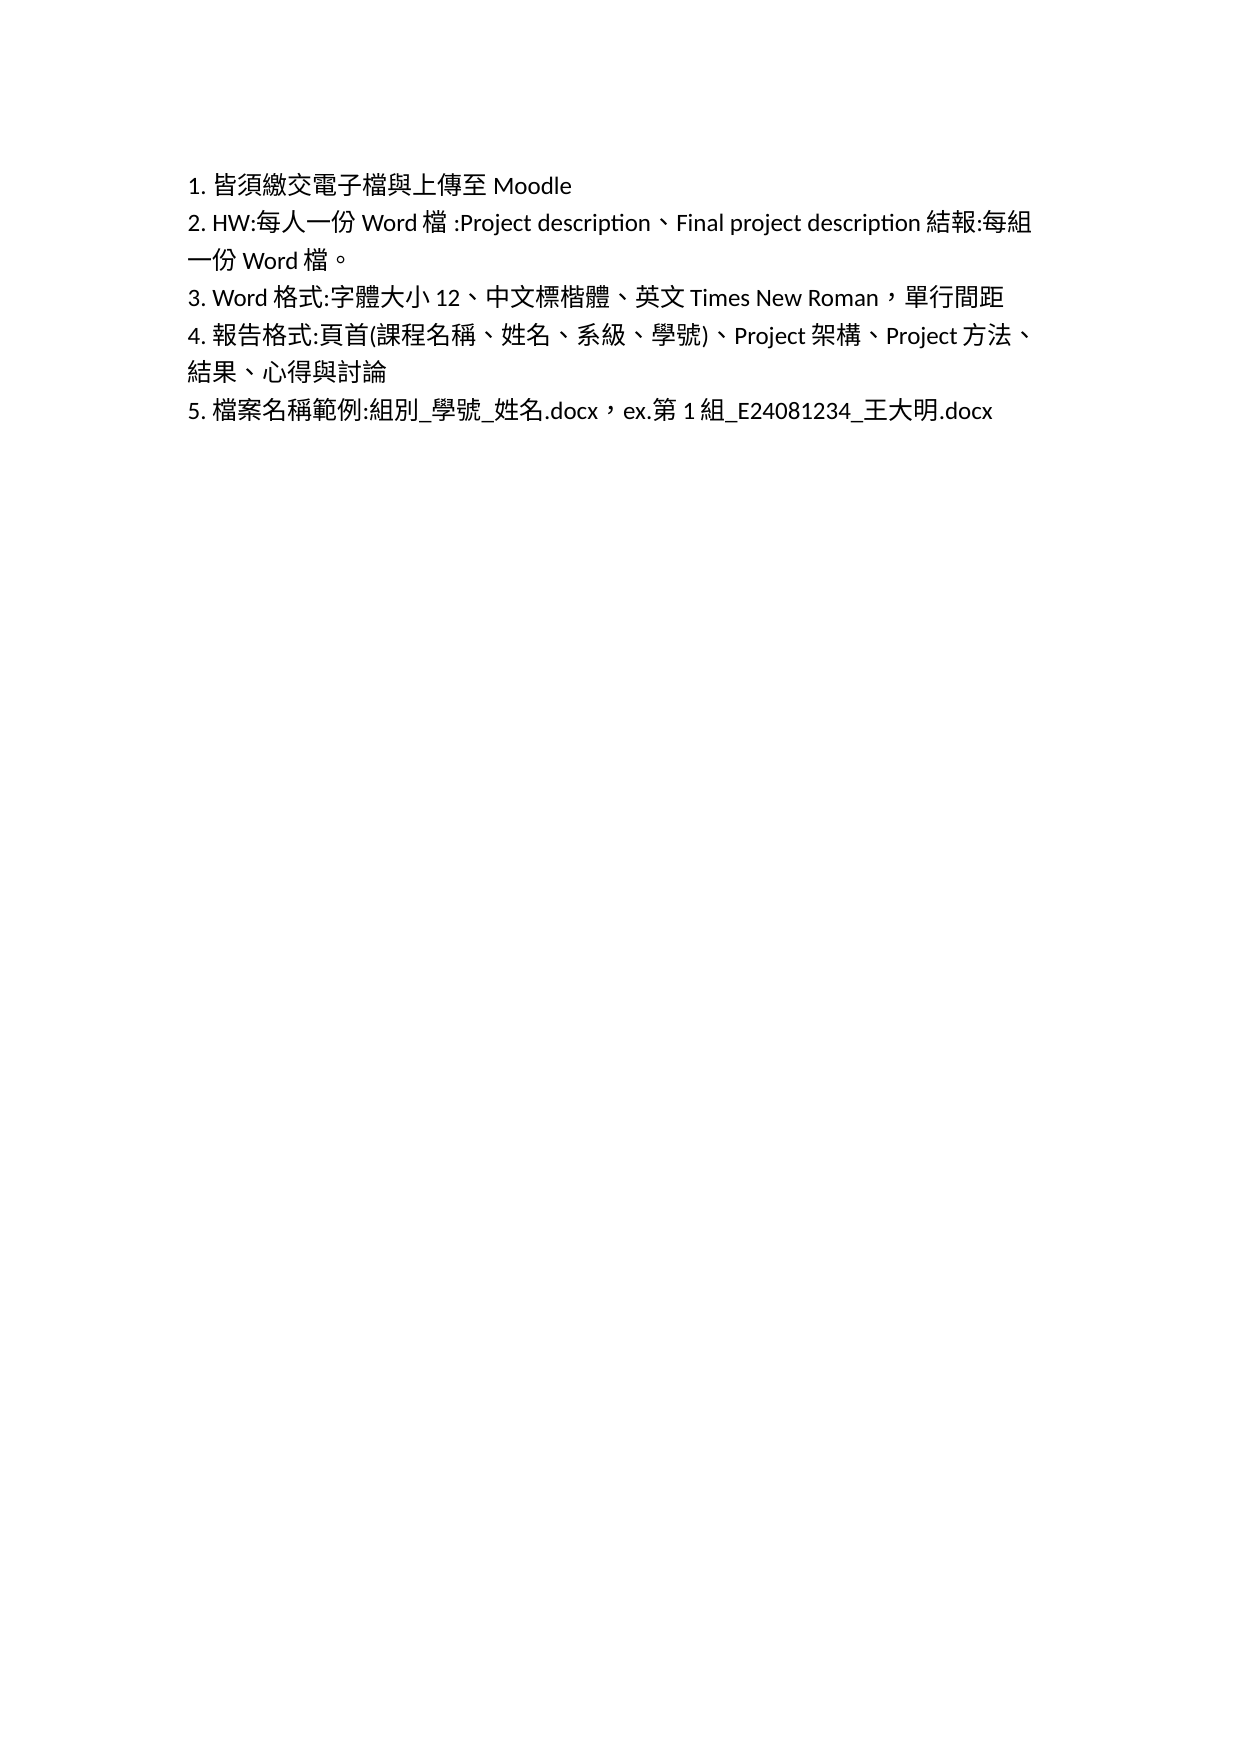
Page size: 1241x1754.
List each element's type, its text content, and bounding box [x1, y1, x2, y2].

text 1. 皆須繳交電子檔與上傳至 Moodle [187, 164, 1053, 202]
text 4. 報告格式:頁首(課程名稱、姓名、系級、學號)、Project架構、Project方法、結果、心得與討論 [187, 314, 1053, 389]
text 2. HW:每人一份Word檔 :Project description、Final project description結報:每組一份Word檔。 [187, 202, 1053, 277]
text 5. 檔案名稱範例:組別_學號_姓名.docx，ex.第1組_E24081234_王大明.docx [187, 389, 1053, 427]
text 3. Word格式:字體大小12、中文標楷體、英文Times New Roman，單行間距 [187, 277, 1053, 314]
